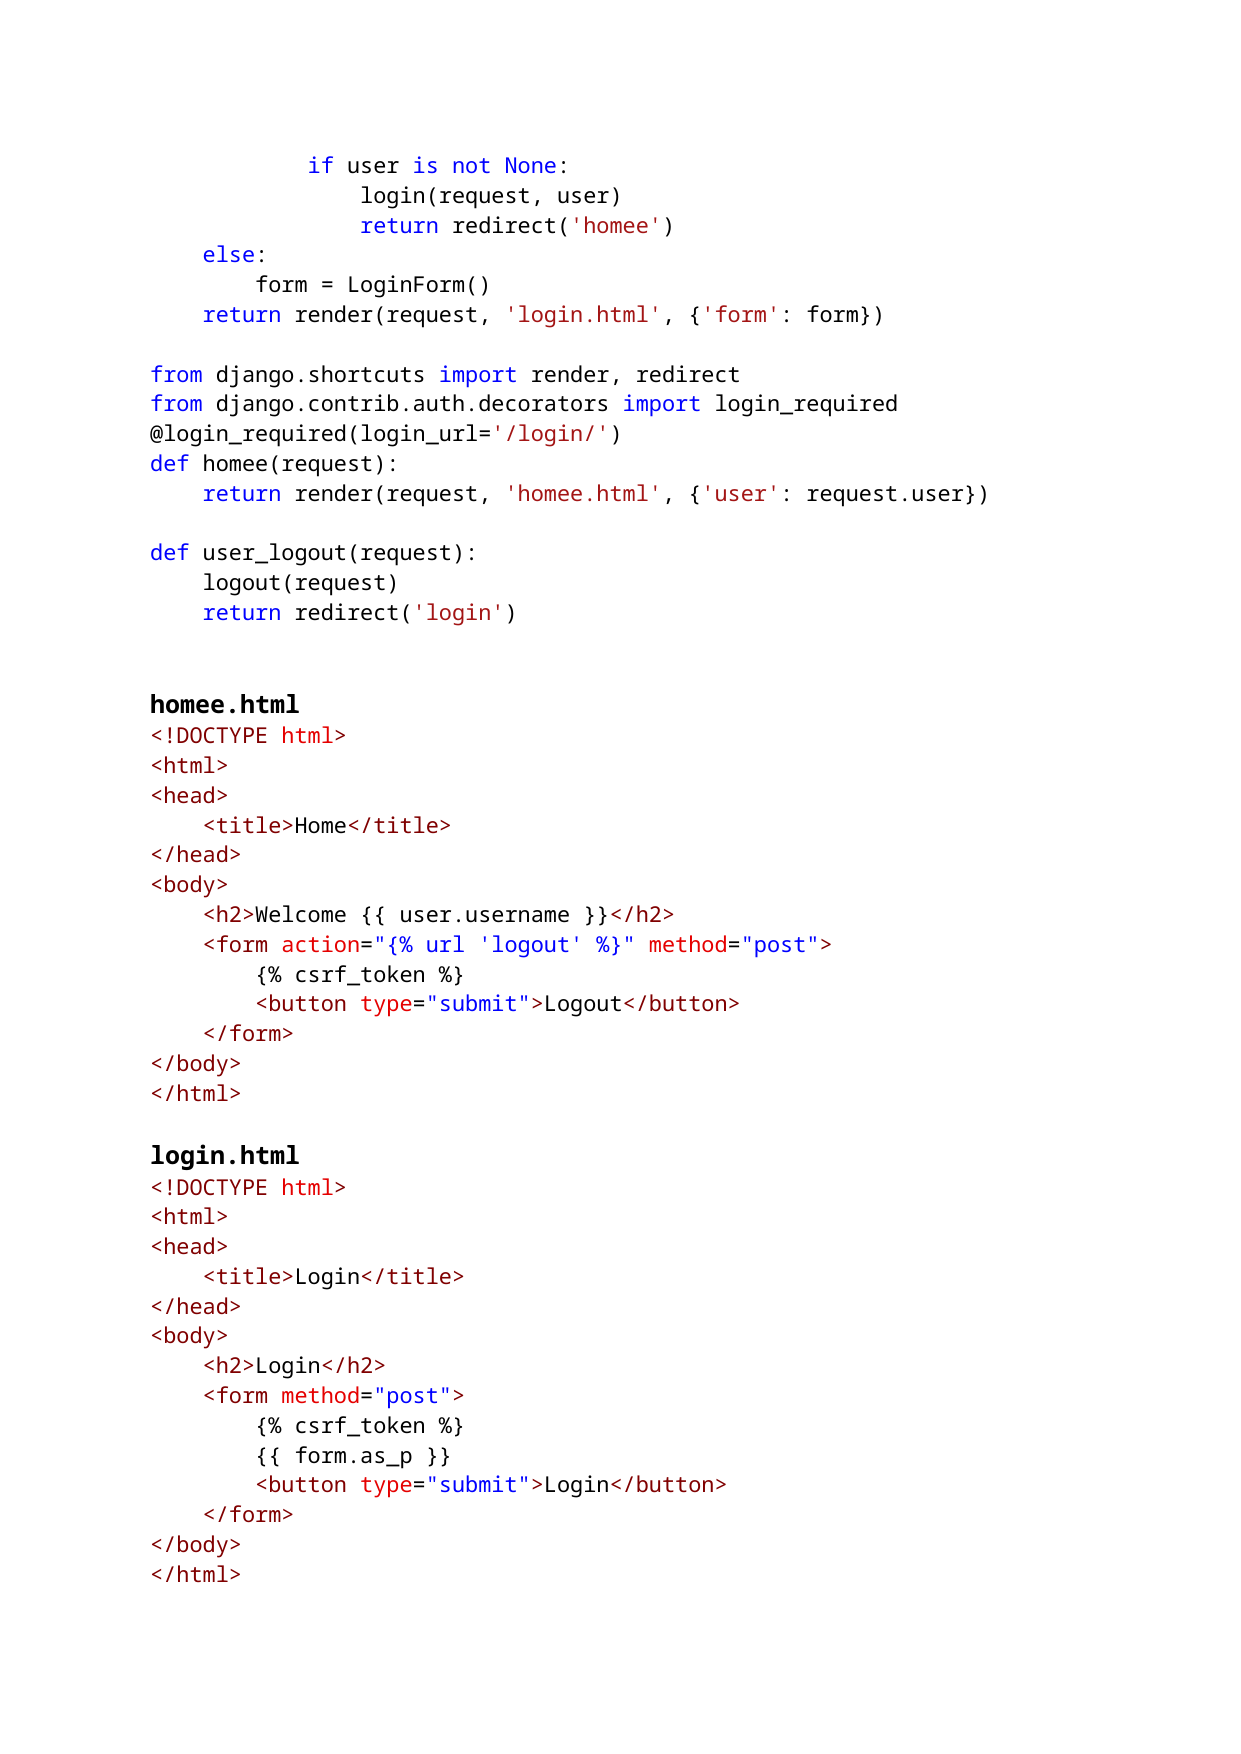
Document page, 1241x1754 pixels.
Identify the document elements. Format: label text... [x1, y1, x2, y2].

text </head> [150, 839, 1090, 869]
text def homee(request): [150, 448, 1090, 478]
text from django.shortcuts import render, redirect [150, 358, 1090, 388]
text </form> [150, 1499, 1090, 1529]
text <title>Home</title> [150, 810, 1090, 839]
text form = LoginForm() [150, 269, 1090, 299]
text <button type="submit">Logout</button> [150, 988, 1090, 1018]
text </head> [150, 1291, 1090, 1320]
text </body> [150, 1529, 1090, 1559]
text homee.html [150, 686, 1090, 720]
text </html> [150, 1078, 1090, 1108]
text <html> [150, 750, 1090, 780]
text </form> [150, 1018, 1090, 1048]
text <html> [150, 1201, 1090, 1231]
text return redirect('login') [150, 597, 1090, 627]
text <h2>Login</h2> [150, 1350, 1090, 1380]
text <form method="post"> [150, 1380, 1090, 1410]
text <title>Login</title> [150, 1261, 1090, 1291]
text <body> [150, 1320, 1090, 1350]
text <head> [150, 1231, 1090, 1261]
text logout(request) [150, 567, 1090, 597]
text <!DOCTYPE html> [150, 1171, 1090, 1201]
text if user is not None: [150, 150, 1090, 180]
text {% csrf_token %} [150, 1410, 1090, 1439]
text <!DOCTYPE html> [150, 720, 1090, 750]
text @login_required(login_url='/login/') [150, 418, 1090, 448]
text {% csrf_token %} [150, 959, 1090, 988]
text <body> [150, 869, 1090, 899]
text login.html [150, 1137, 1090, 1171]
text <h2>Welcome {{ user.username }}</h2> [150, 899, 1090, 929]
text def user_logout(request): [150, 537, 1090, 567]
text return render(request, 'homee.html', {'user': request.user}) [150, 478, 1090, 507]
text login(request, user) [150, 180, 1090, 209]
text </html> [150, 1559, 1090, 1588]
text <head> [150, 780, 1090, 810]
text <button type="submit">Login</button> [150, 1469, 1090, 1499]
text else: [150, 239, 1090, 269]
text {{ form.as_p }} [150, 1439, 1090, 1469]
text return redirect('homee') [150, 209, 1090, 239]
text return render(request, 'login.html', {'form': form}) [150, 299, 1090, 329]
text <form action="{% url 'logout' %}" method="post"> [150, 929, 1090, 959]
text from django.contrib.auth.decorators import login_required [150, 388, 1090, 418]
text </body> [150, 1048, 1090, 1078]
